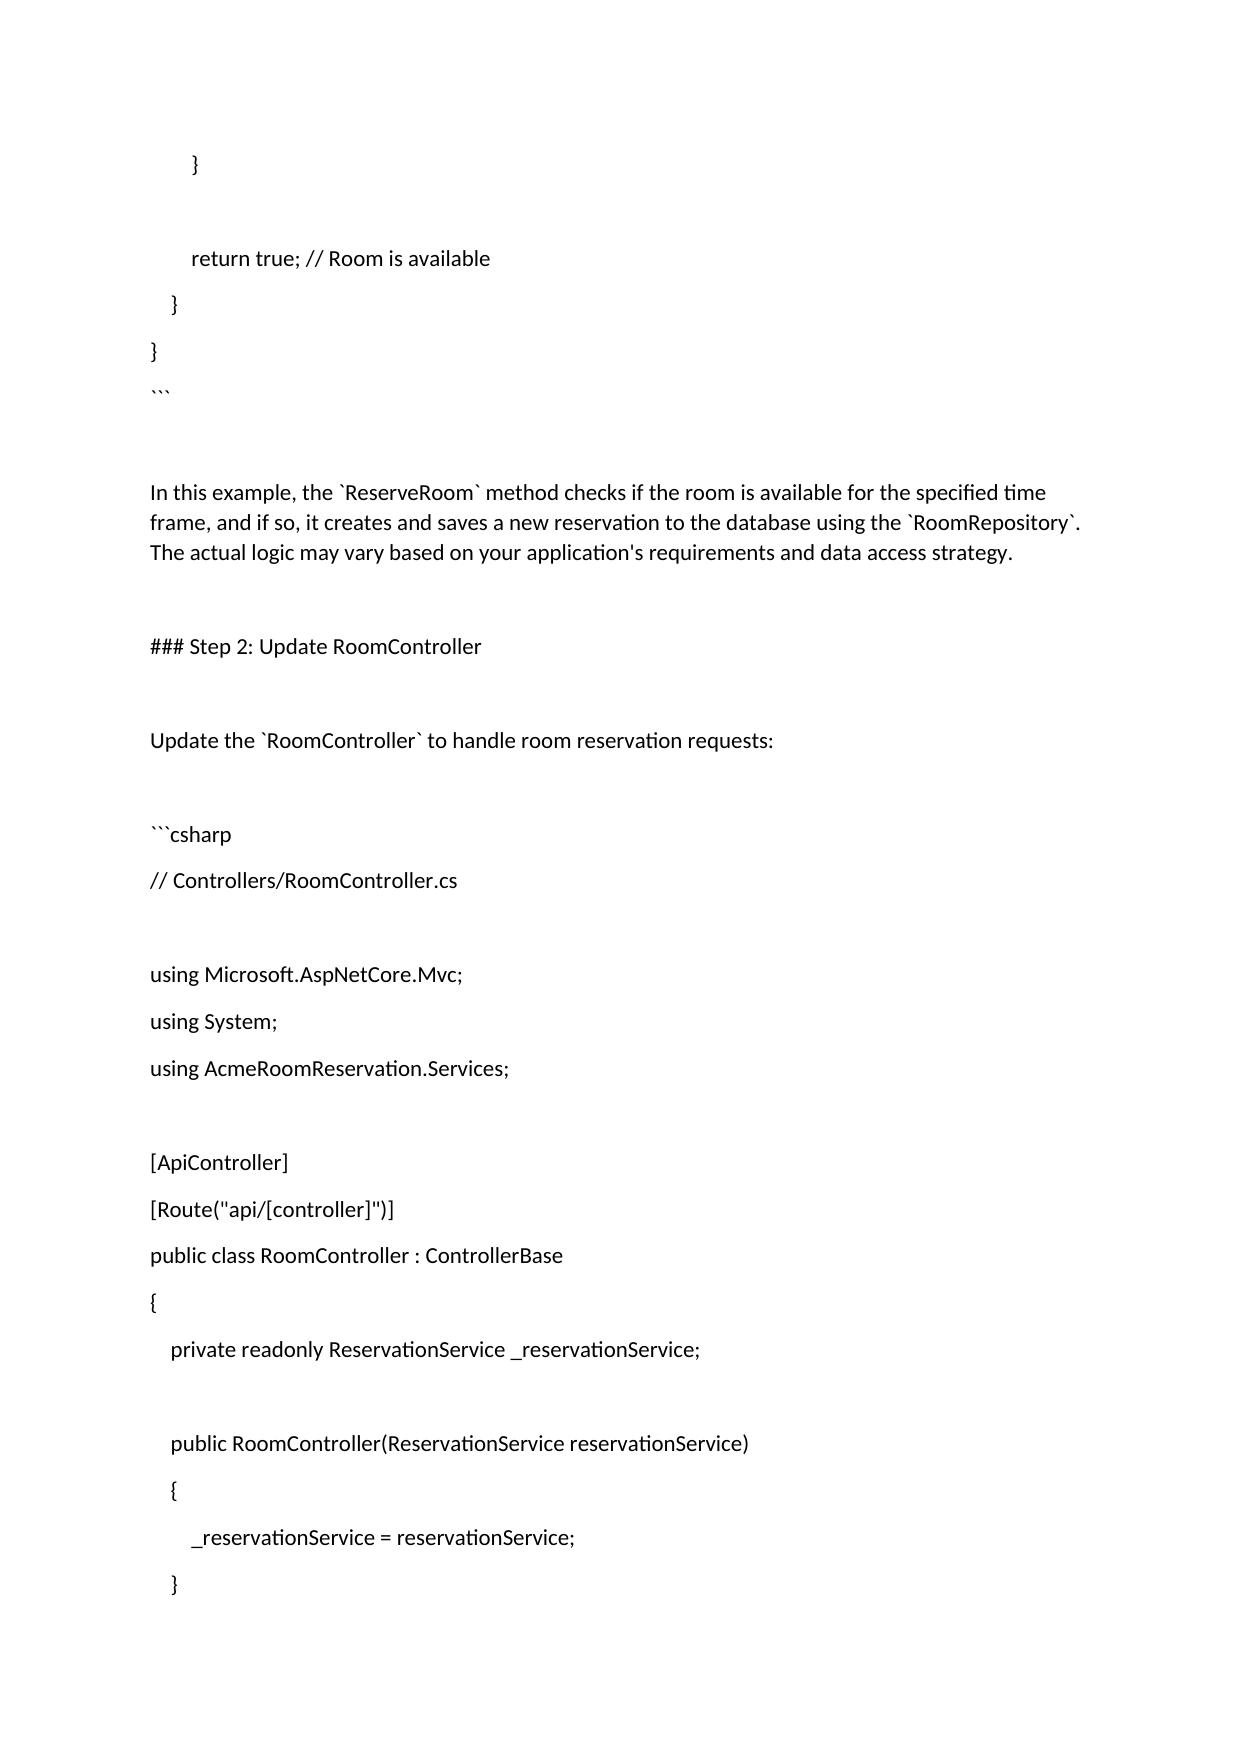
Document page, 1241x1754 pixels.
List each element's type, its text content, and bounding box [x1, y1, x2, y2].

text ### Step 2: Update RoomController [150, 632, 1090, 660]
text } [150, 1570, 1090, 1598]
text In this example, the `ReserveRoom` method checks if the room is available for the specified time frame, and if so, it creates and saves a new reservation to the database using the `RoomRepository`. The actual logic may vary based on your application's requirements and data access strategy. [150, 478, 1090, 567]
text private readonly ReservationService _reservationService; [150, 1335, 1090, 1363]
text { [150, 1288, 1090, 1317]
text { [150, 1476, 1090, 1504]
text public class RoomController : ControllerBase [150, 1242, 1090, 1270]
text return true; // Room is available [150, 244, 1090, 272]
text [ApiController] [150, 1148, 1090, 1176]
text // Controllers/RoomController.cs [150, 867, 1090, 895]
text using System; [150, 1007, 1090, 1035]
text Update the `RoomController` to handle room reservation requests: [150, 726, 1090, 754]
text using AcmeRoomReservation.Services; [150, 1054, 1090, 1082]
text } [150, 150, 1090, 178]
text [Route("api/[controller]")] [150, 1195, 1090, 1223]
text public RoomController(ReservationService reservationService) [150, 1429, 1090, 1457]
text _reservationService = reservationService; [150, 1523, 1090, 1551]
text } [150, 337, 1090, 366]
text ```csharp [150, 820, 1090, 848]
text ``` [150, 384, 1090, 412]
text using Microsoft.AspNetCore.Mvc; [150, 960, 1090, 988]
text } [150, 291, 1090, 319]
